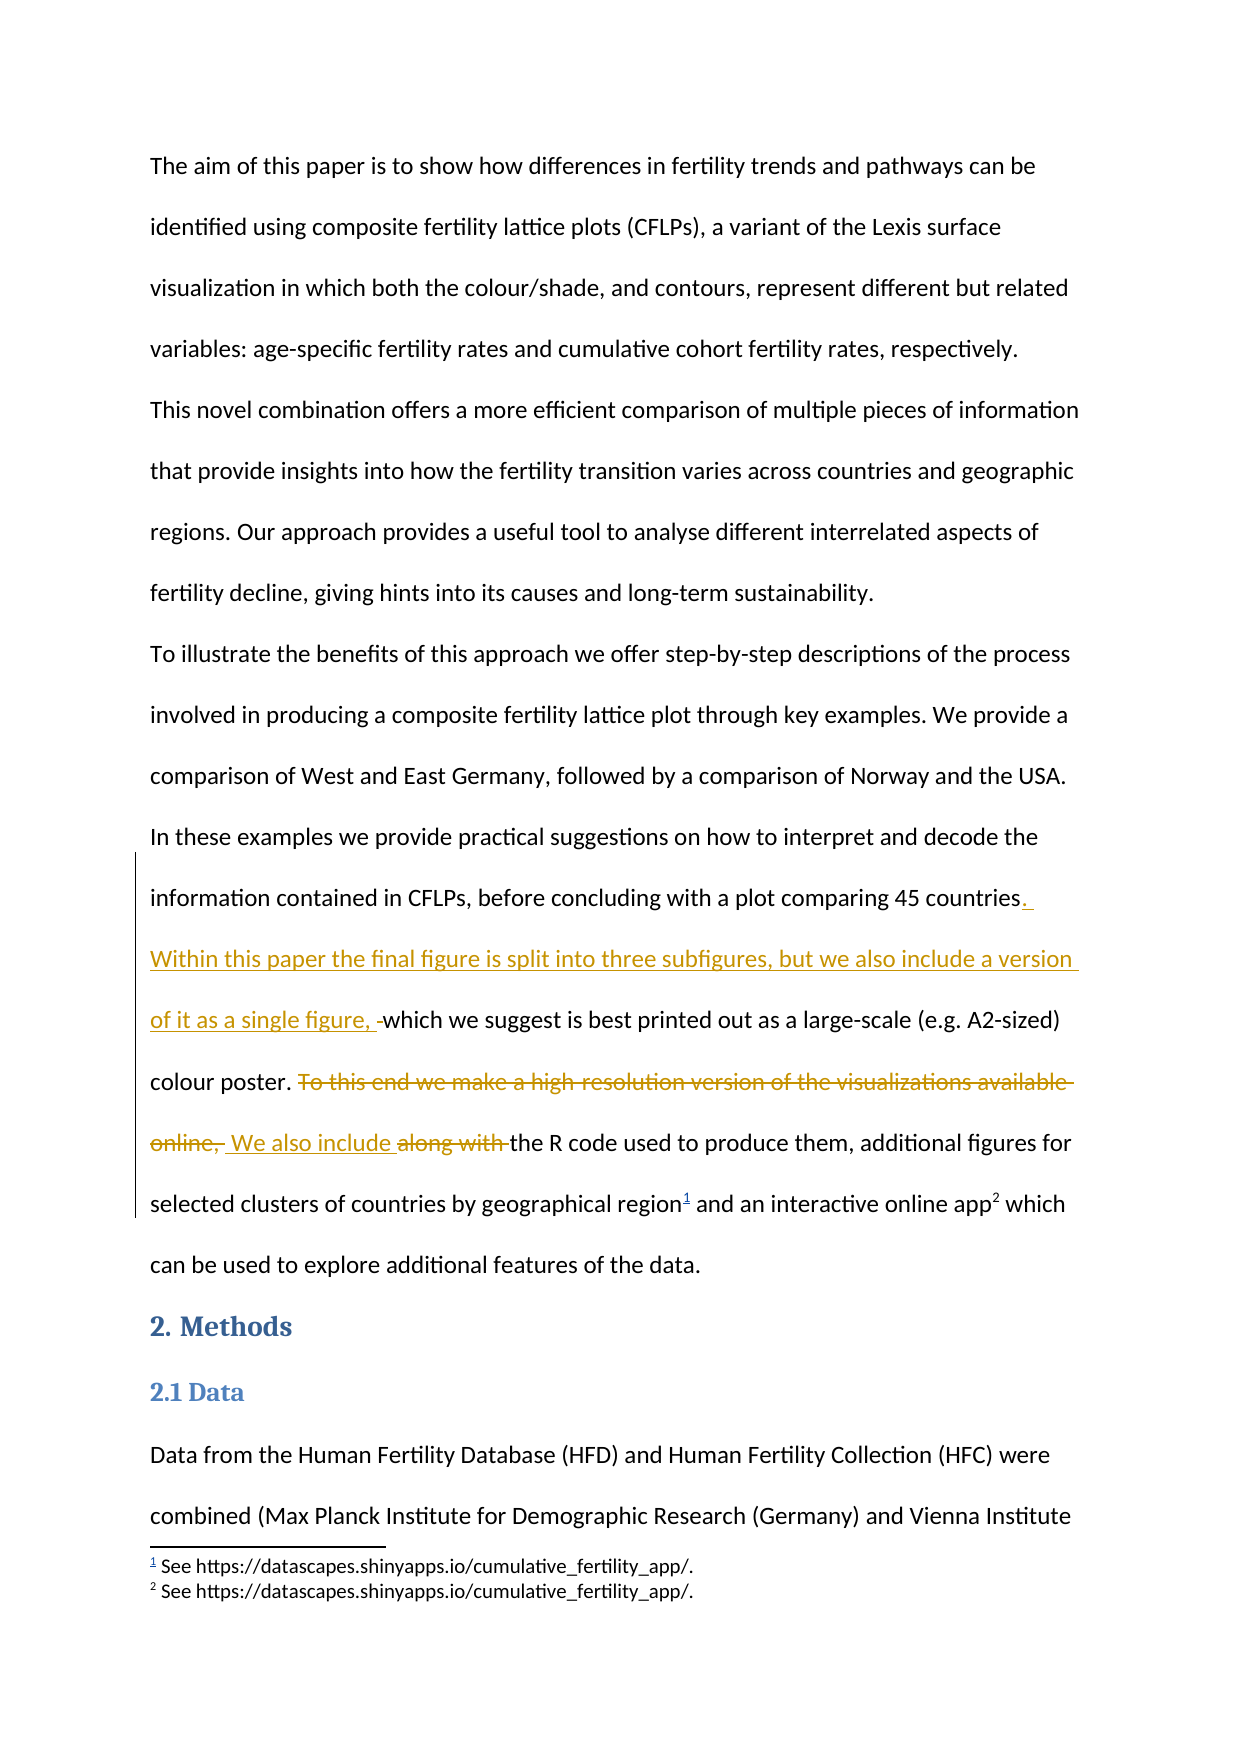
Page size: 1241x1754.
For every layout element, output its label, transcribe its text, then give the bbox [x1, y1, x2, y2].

subtitle Methods [150, 1310, 1090, 1343]
text The aim of this paper is to show how differences in fertility trends and pathways can be identified using composite fertility lattice plots (CFLPs), a variant of the Lexis surface visualization in which both the colour/shade, and contours, represent different but related variables: age-specific fertility rates and cumulative cohort fertility rates, respectively. [150, 150, 1090, 364]
text This novel combination offers a more efficient comparison of multiple pieces of information that provide insights into how the fertility transition varies across countries and geographic regions. Our approach provides a useful tool to analyse different interrelated aspects of fertility decline, giving hints into its causes and long-term sustainability. [150, 394, 1090, 608]
text To illustrate the benefits of this approach we offer step-by-step descriptions of the process involved in producing a composite fertility lattice plot through key examples. We provide a comparison of West and East Germany, followed by a comparison of Norway and the USA. In these examples we provide practical suggestions on how to interpret and decode the information contained in CFLPs, before concluding with a plot comparing 45 countrieswhich we suggest is best printed out as a large-scale (e.g. A2-sized) colour poster. the R code used to produce them, additional figures for selected clusters of countries by geographical region and an interactive online app which can be used to explore additional features of the data. [150, 638, 1090, 1279]
subtitle 2.1 Data [150, 1377, 1090, 1408]
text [150, 1439, 1090, 1531]
